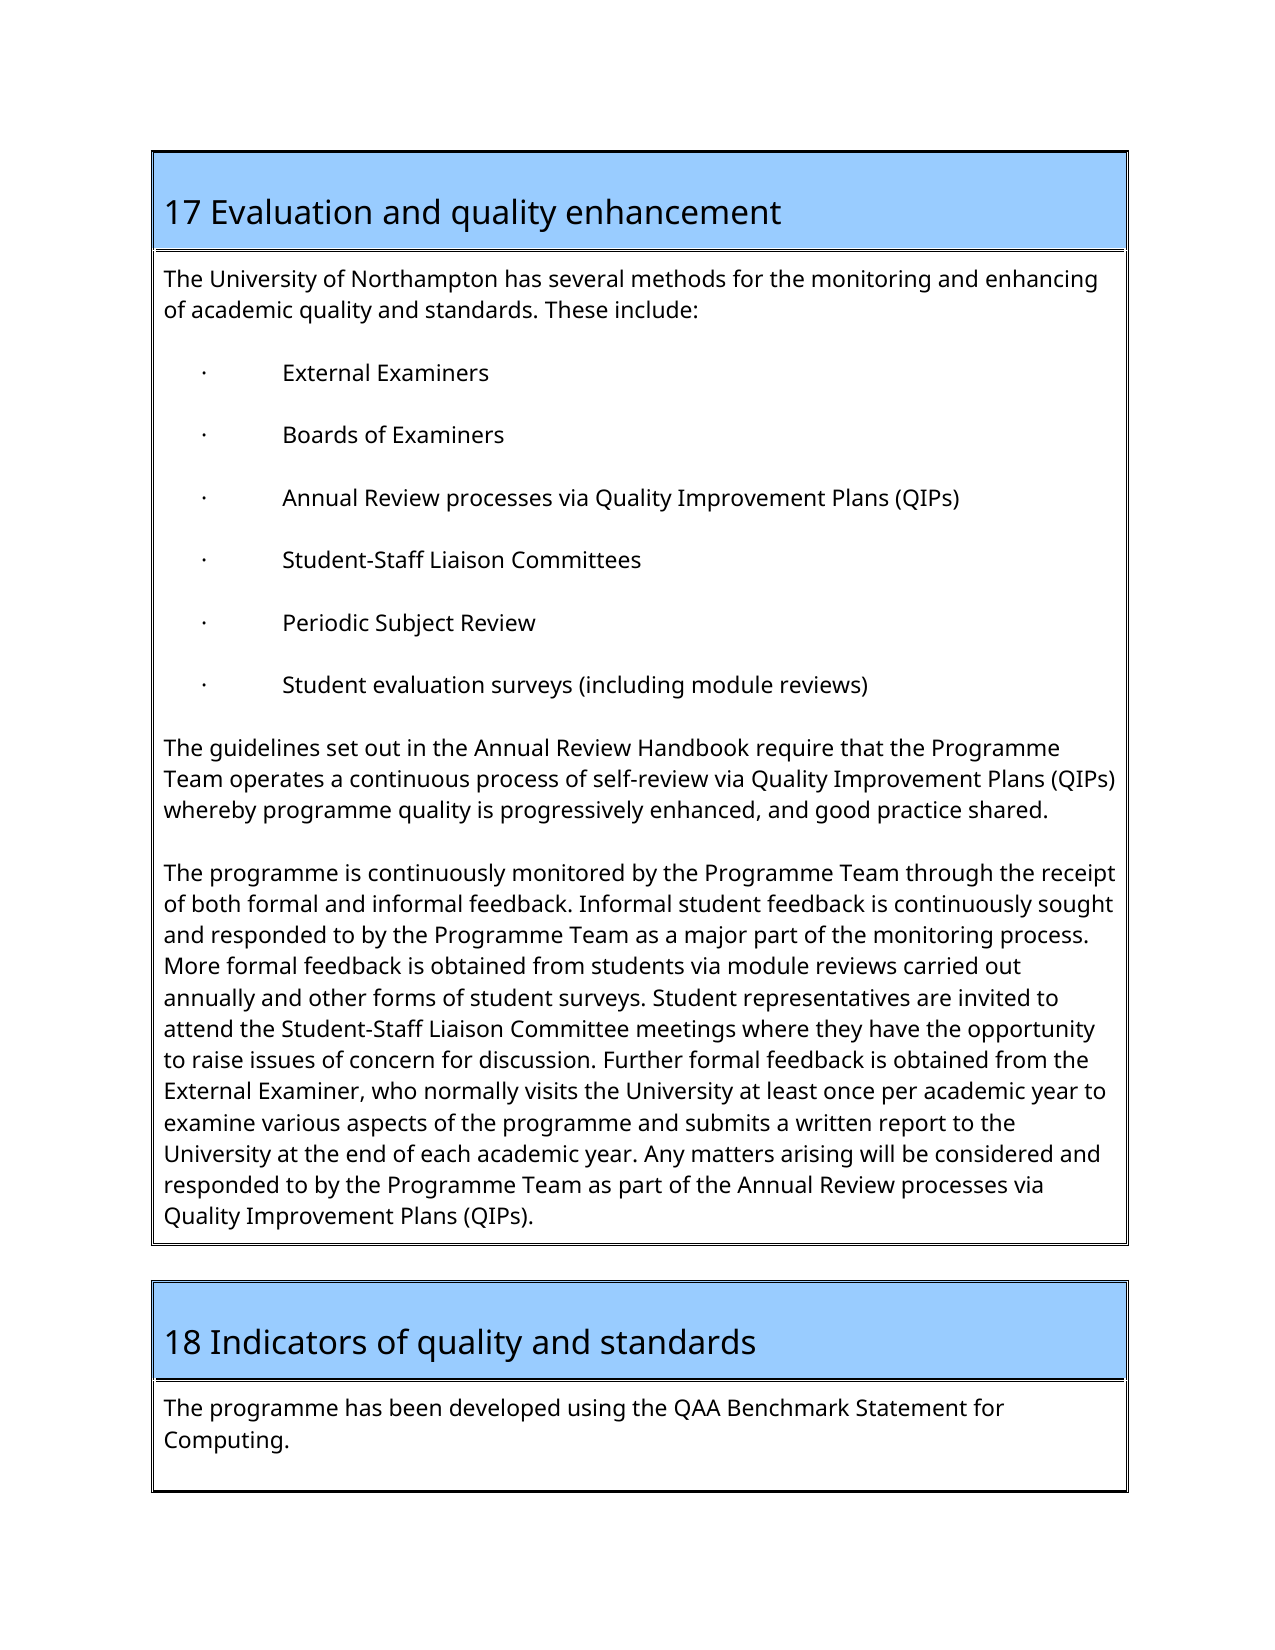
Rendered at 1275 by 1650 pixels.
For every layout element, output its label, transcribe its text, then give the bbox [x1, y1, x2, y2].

table_header 18 Indicators of quality and standards [154, 1283, 1126, 1378]
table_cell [154, 1378, 1126, 1490]
table_header 17 Evaluation and quality enhancement [154, 153, 1126, 248]
table_cell The University of Northampton has several methods for the monitoring and enhancing of academic quality and standards. These include: External Examiners Boards of Examiners Annual Review processes via Quality Improvement Plans (QIPs) Student-Staff Liaison Committees Periodic Subject Review Student evaluation surveys (including module reviews) The guidelines set out in the Annual Review Handbook require that the Programme Team operates a continuous process of self-review via Quality Improvement Plans (QIPs) whereby programme quality is progressively enhanced, and good practice shared. The programme is continuously monitored by the Programme Team through the receipt of both formal and informal feedback. Informal student feedback is continuously sought and responded to by the Programme Team as a major part of the monitoring process. More formal feedback is obtained from students via module reviews carried out annually and other forms of student surveys. Student representatives are invited to attend the Student-Staff Liaison Committee meetings where they have the opportunity to raise issues of concern for discussion. Further formal feedback is obtained from the External Examiner, who normally visits the University at least once per academic year to examine various aspects of the programme and submits a written report to the University at the end of each academic year. Any matters arising will be considered and responded to by the Programme Team as part of the Annual Review processes via Quality Improvement Plans (QIPs). [154, 249, 1126, 1242]
